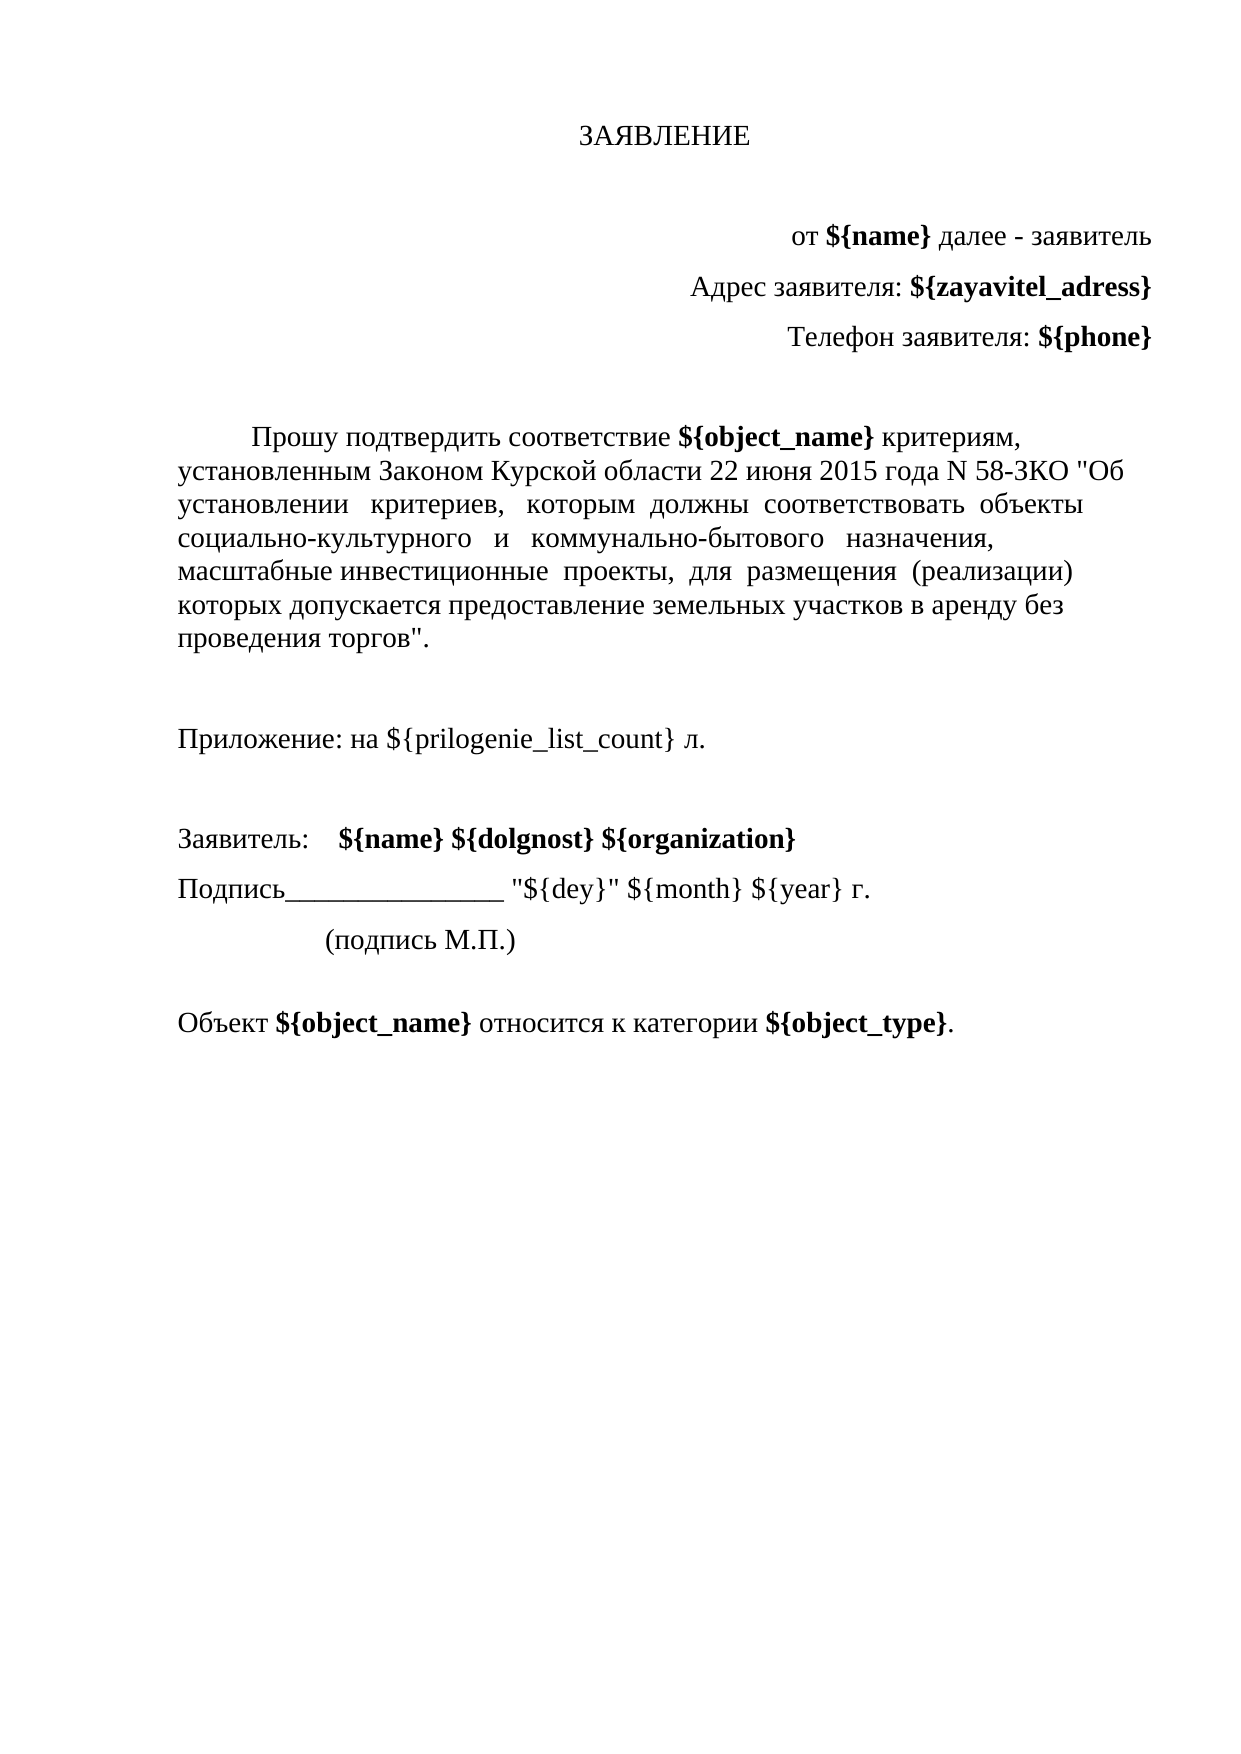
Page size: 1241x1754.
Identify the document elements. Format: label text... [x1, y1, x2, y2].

text Подпись_______________ "${dey}" ${month} ${year} г. [177, 872, 1152, 905]
text Объект ${object_name} относится к категории ${object_type}. [177, 1006, 1152, 1039]
text Приложение: на ${prilogenie_list_count} л. [177, 721, 1152, 754]
text от ${name} далее - заявитель [177, 218, 1152, 252]
text (подпись М.П.) [177, 922, 1152, 955]
text Заявитель: ${name} ${dolgnost} ${organization} [177, 821, 1152, 855]
text Адрес заявителя: ${zayavitel_adress} [177, 269, 1152, 302]
text Прошу подтвердить соответствие ${object_name} критериям, установленным Законом Курской области 22 июня 2015 года N 58-ЗКО "Об установлении критериев, которым должны соответствовать объекты социально-культурного и коммунально-бытового назначения, масштабные инвестиционные проекты, для размещения (реализации) которых допускается предоставление земельных участков в аренду без проведения торгов". [177, 419, 1152, 654]
text Телефон заявителя: ${phone} [177, 319, 1152, 352]
text ЗАЯВЛЕНИЕ [177, 118, 1152, 152]
